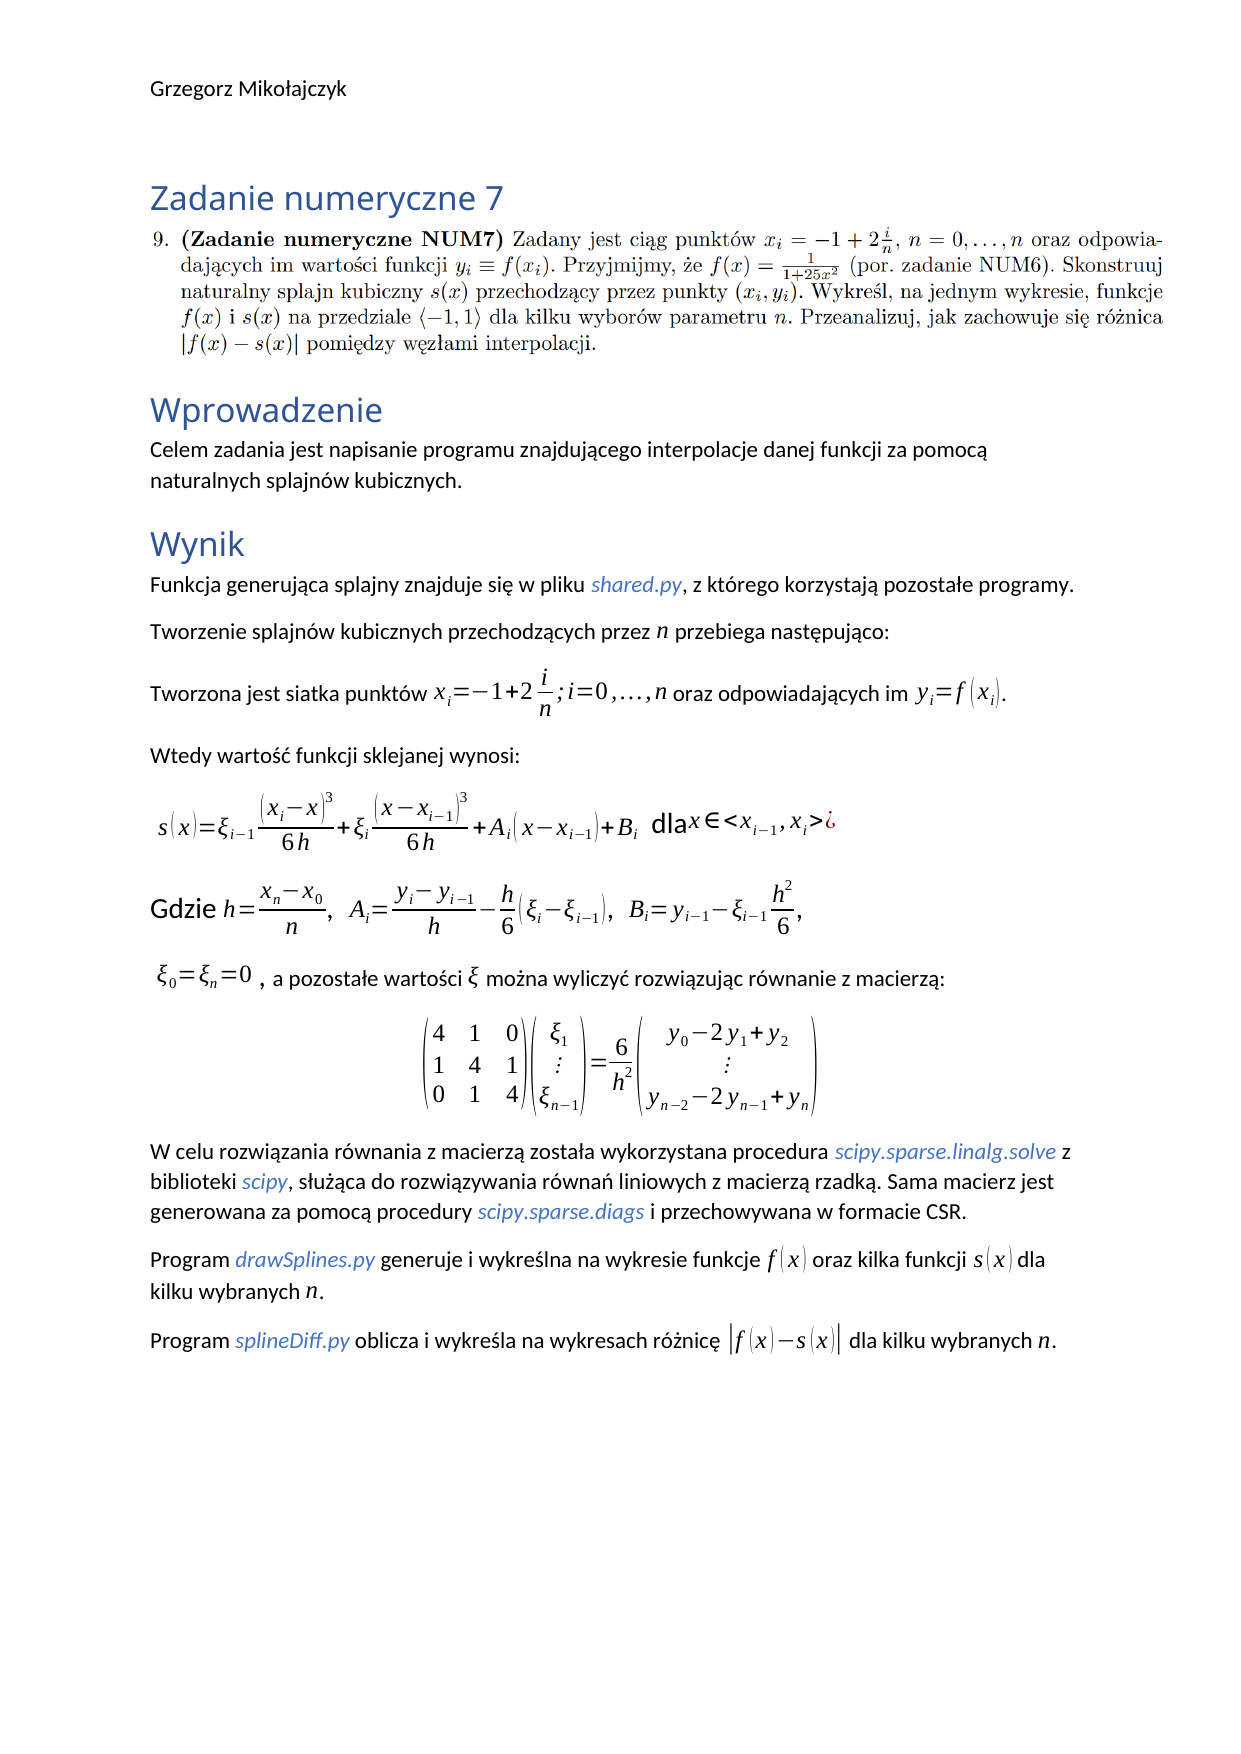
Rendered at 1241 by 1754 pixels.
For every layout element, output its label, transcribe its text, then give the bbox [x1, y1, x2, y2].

picture [150, 223, 1171, 360]
text Funkcja generująca splajny znajduje się w pliku shared.py, z którego korzystają pozostałe programy. [150, 570, 1090, 598]
text Gdzie , , , [150, 876, 1090, 939]
text Wtedy wartość funkcji sklejanej wynosi: [150, 741, 1090, 769]
text Celem zadania jest napisanie programu znajdującego interpolacje danej funkcji za pomocą naturalnych splajnów kubicznych. [150, 436, 1090, 494]
text Tworzenie splajnów kubicznych przechodzących przez przebiega następująco: [150, 617, 1090, 645]
text Program splineDiff.py oblicza i wykreśla na wykresach różnicę dla kilku wybranych . [150, 1324, 1090, 1357]
text , a pozostałe wartości można wyliczyć rozwiązując równanie z macierzą: [150, 958, 1090, 994]
text dla [150, 788, 1090, 857]
subtitle Wprowadzenie [150, 387, 1090, 432]
text W celu rozwiązania równania z macierzą została wykorzystana procedura scipy.sparse.linalg.solve z biblioteki scipy, służąca do rozwiązywania równań liniowych z macierzą rzadką. Sama macierz jest generowana za pomocą procedury scipy.sparse.diags i przechowywana w formacie CSR. [150, 1137, 1090, 1225]
text Program drawSplines.py generuje i wykreślna na wykresie funkcje oraz kilka funkcji dla kilku wybranych . [150, 1244, 1090, 1305]
subtitle Zadanie numeryczne 7 [150, 175, 1090, 220]
text Tworzona jest siatka punktów oraz odpowiadających im . [150, 664, 1090, 723]
subtitle Wynik [150, 521, 1090, 566]
